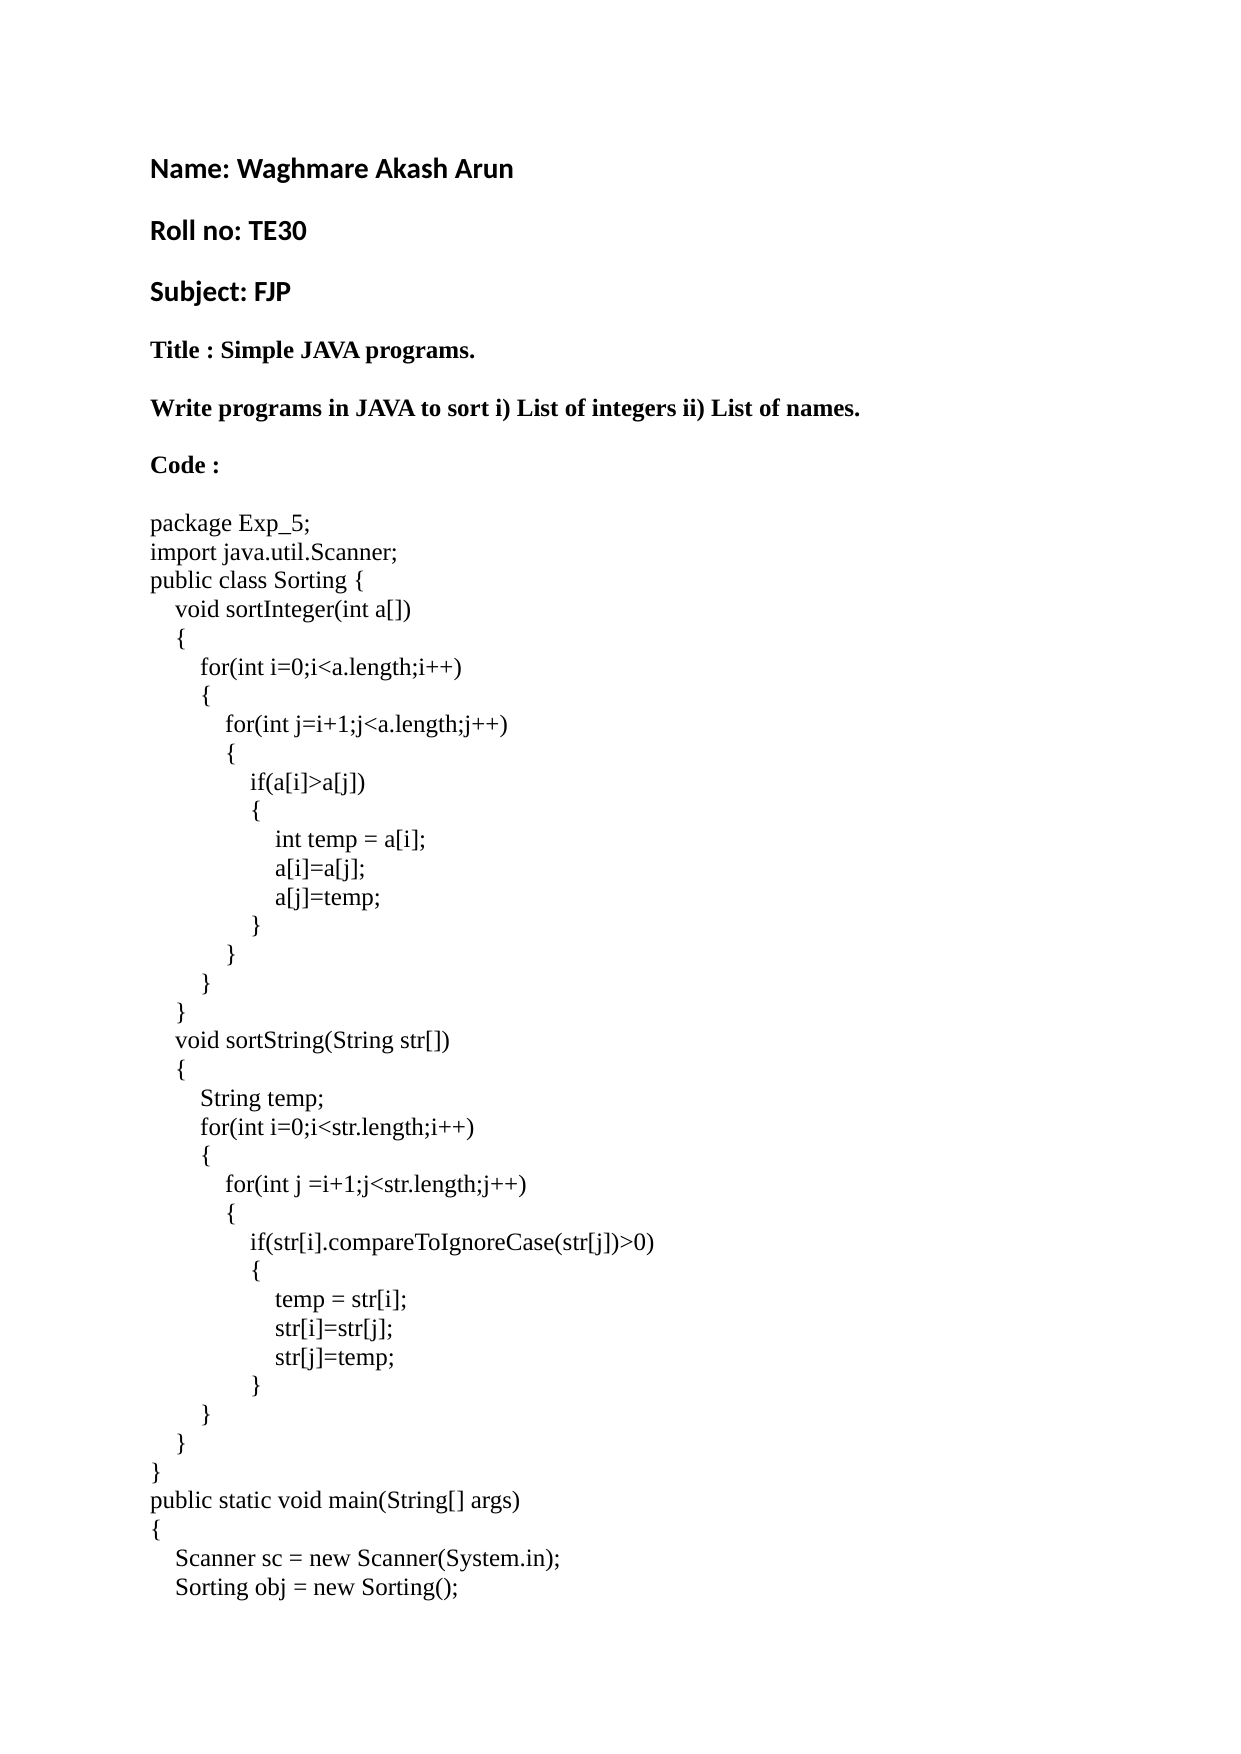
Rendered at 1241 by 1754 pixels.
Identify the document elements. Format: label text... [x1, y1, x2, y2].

text str[j]=temp; [150, 1342, 1090, 1370]
text { [150, 1255, 1090, 1284]
text a[i]=a[j]; [150, 853, 1090, 882]
text } [150, 1370, 1090, 1399]
text { [150, 738, 1090, 767]
text import java.util.Scanner; [150, 537, 1090, 565]
text { [150, 1514, 1090, 1543]
text void sortInteger(int a[]) [150, 594, 1090, 623]
text Sorting obj = new Sorting(); [150, 1572, 1090, 1600]
text a[j]=temp; [150, 882, 1090, 910]
text Scanner sc = new Scanner(System.in); [150, 1543, 1090, 1572]
text Write programs in JAVA to sort i) List of integers ii) List of names. [150, 393, 1090, 422]
text } [150, 968, 1090, 997]
text { [150, 1198, 1090, 1227]
text for(int i=0;i<a.length;i++) [150, 652, 1090, 680]
text public class Sorting { [150, 565, 1090, 594]
text } [150, 1399, 1090, 1428]
text for(int i=0;i<str.length;i++) [150, 1112, 1090, 1140]
text Roll no: TE30 [150, 212, 1090, 247]
text { [150, 795, 1090, 824]
text Subject: FJP [150, 273, 1090, 309]
text if(str[i].compareToIgnoreCase(str[j])>0) [150, 1227, 1090, 1255]
text for(int j=i+1;j<a.length;j++) [150, 709, 1090, 738]
text } [150, 1428, 1090, 1457]
text Name: Waghmare Akash Arun [150, 150, 1090, 186]
text void sortString(String str[]) [150, 1025, 1090, 1054]
text temp = str[i]; [150, 1284, 1090, 1313]
text } [150, 997, 1090, 1025]
text String temp; [150, 1083, 1090, 1112]
text { [150, 623, 1090, 652]
text Code : [150, 450, 1090, 479]
text { [150, 680, 1090, 709]
text } [150, 910, 1090, 939]
text int temp = a[i]; [150, 824, 1090, 853]
text } [150, 939, 1090, 968]
text str[i]=str[j]; [150, 1313, 1090, 1342]
text Title : Simple JAVA programs. [150, 335, 1090, 364]
text for(int j =i+1;j<str.length;j++) [150, 1169, 1090, 1198]
text } [150, 1457, 1090, 1485]
text if(a[i]>a[j]) [150, 767, 1090, 795]
text { [150, 1140, 1090, 1169]
text public static void main(String[] args) [150, 1485, 1090, 1514]
text { [150, 1054, 1090, 1083]
text package Exp_5; [150, 508, 1090, 537]
